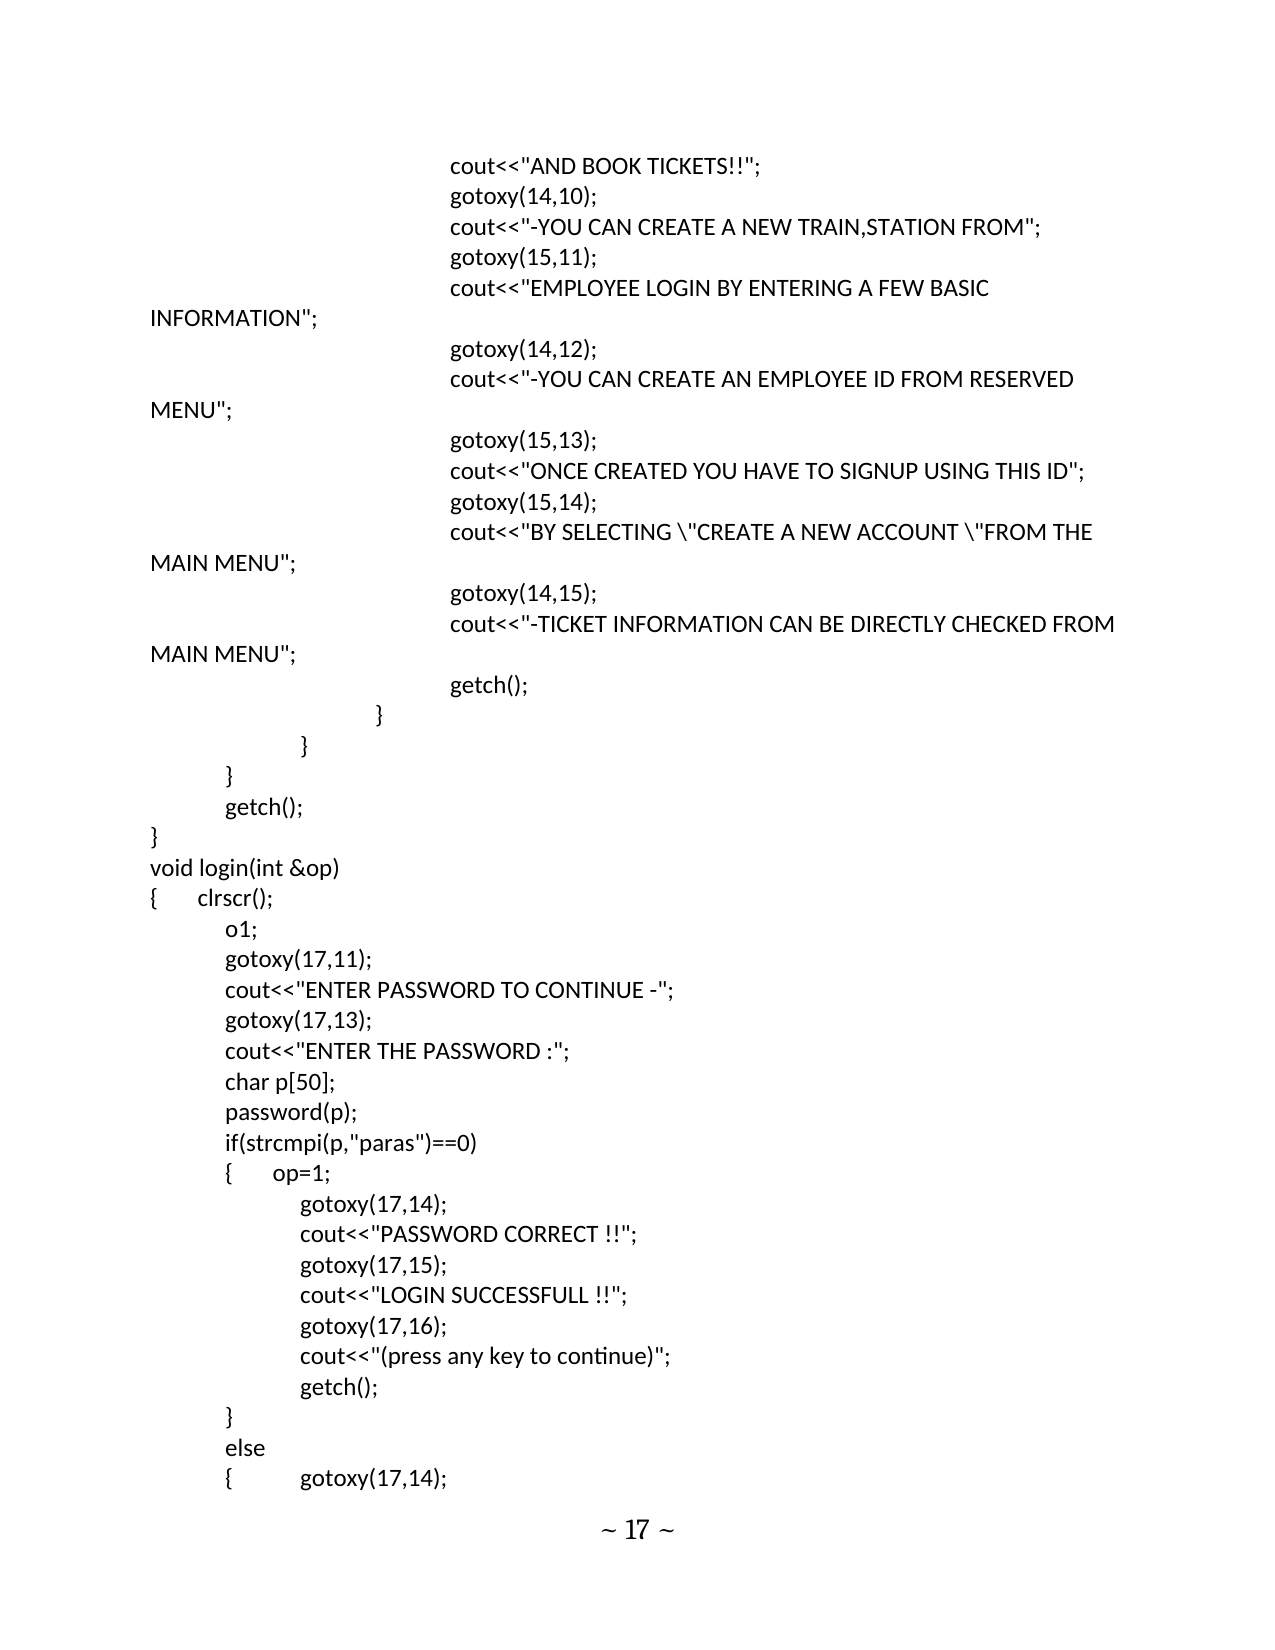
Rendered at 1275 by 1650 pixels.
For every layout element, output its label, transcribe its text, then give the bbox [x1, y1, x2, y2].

text } [150, 730, 1125, 760]
text getch(); [150, 1371, 1125, 1401]
text } [150, 821, 1125, 852]
text cout<<"PASSWORD CORRECT !!"; [150, 1218, 1125, 1249]
text gotoxy(17,14); [150, 1188, 1125, 1218]
text gotoxy(17,13); [150, 1004, 1125, 1035]
text o1; [150, 913, 1125, 943]
text cout<<"EMPLOYEE LOGIN BY ENTERING A FEW BASIC INFORMATION"; [150, 272, 1125, 333]
text cout<<"AND BOOK TICKETS!!"; [150, 150, 1125, 181]
text gotoxy(15,14); [150, 486, 1125, 516]
text gotoxy(17,11); [150, 943, 1125, 974]
text cout<<"-YOU CAN CREATE AN EMPLOYEE ID FROM RESERVED MENU"; [150, 364, 1125, 425]
text char p[50]; [150, 1066, 1125, 1096]
text { op=1; [150, 1157, 1125, 1188]
text cout<<"-TICKET INFORMATION CAN BE DIRECTLY CHECKED FROM MAIN MENU"; [150, 608, 1125, 669]
text } [150, 699, 1125, 730]
text void login(int &op) [150, 852, 1125, 882]
text gotoxy(14,15); [150, 577, 1125, 608]
text getch(); [150, 791, 1125, 821]
text cout<<"LOGIN SUCCESSFULL !!"; [150, 1279, 1125, 1310]
text { gotoxy(17,14); [150, 1462, 1125, 1493]
text gotoxy(17,15); [150, 1249, 1125, 1279]
text gotoxy(17,16); [150, 1310, 1125, 1340]
text cout<<"-YOU CAN CREATE A NEW TRAIN,STATION FROM"; [150, 211, 1125, 242]
text cout<<"BY SELECTING \"CREATE A NEW ACCOUNT \"FROM THE MAIN MENU"; [150, 516, 1125, 577]
text gotoxy(15,11); [150, 242, 1125, 272]
text cout<<"ENTER THE PASSWORD :"; [150, 1035, 1125, 1066]
text else [150, 1432, 1125, 1462]
text } [150, 760, 1125, 791]
text { clrscr(); [150, 882, 1125, 913]
text gotoxy(15,13); [150, 425, 1125, 455]
text cout<<"ONCE CREATED YOU HAVE TO SIGNUP USING THIS ID"; [150, 455, 1125, 486]
text password(p); [150, 1096, 1125, 1127]
text getch(); [150, 669, 1125, 699]
text gotoxy(14,12); [150, 333, 1125, 364]
text cout<<"(press any key to continue)"; [150, 1340, 1125, 1371]
text gotoxy(14,10); [150, 181, 1125, 211]
text if(strcmpi(p,"paras")==0) [150, 1127, 1125, 1157]
text cout<<"ENTER PASSWORD TO CONTINUE -"; [150, 974, 1125, 1004]
text } [150, 1401, 1125, 1432]
